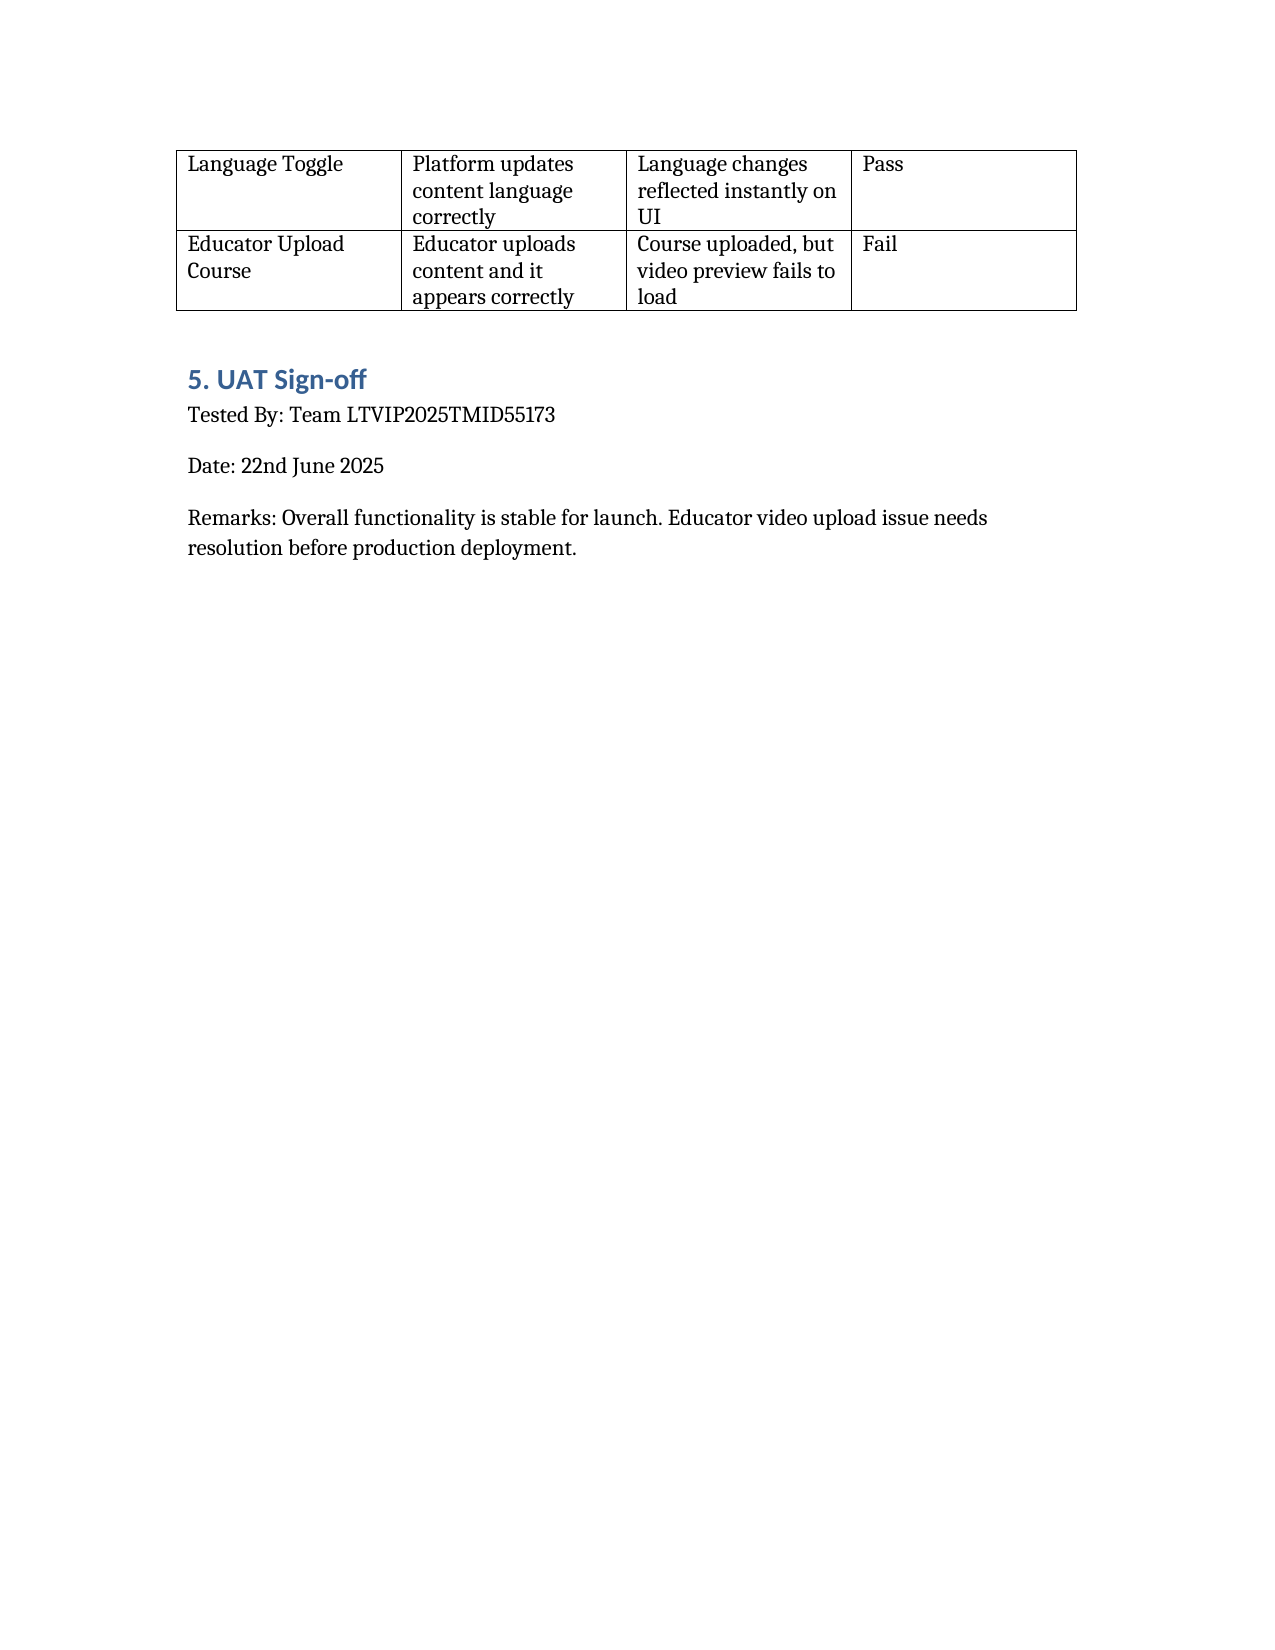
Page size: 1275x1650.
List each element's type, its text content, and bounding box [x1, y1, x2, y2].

table_cell Educator Upload Course [177, 231, 401, 310]
text Remarks: Overall functionality is stable for launch. Educator video upload issue needs resolution before production deployment. [187, 504, 1087, 561]
table_cell Language Toggle [177, 151, 401, 230]
table_cell Platform updates content language correctly [402, 151, 626, 230]
table_cell Educator uploads content and it appears correctly [402, 231, 626, 310]
text Tested By: Team LTVIP2025TMID55173 [187, 402, 1087, 428]
table_cell Language changes reflected instantly on UI [627, 151, 851, 230]
text Date: 22nd June 2025 [187, 453, 1087, 479]
table_cell Fail [852, 231, 1076, 310]
table_cell Pass [852, 151, 1076, 230]
table_cell Course uploaded, but video preview fails to load [627, 231, 851, 310]
subtitle 5. UAT Sign-off [187, 361, 1087, 397]
